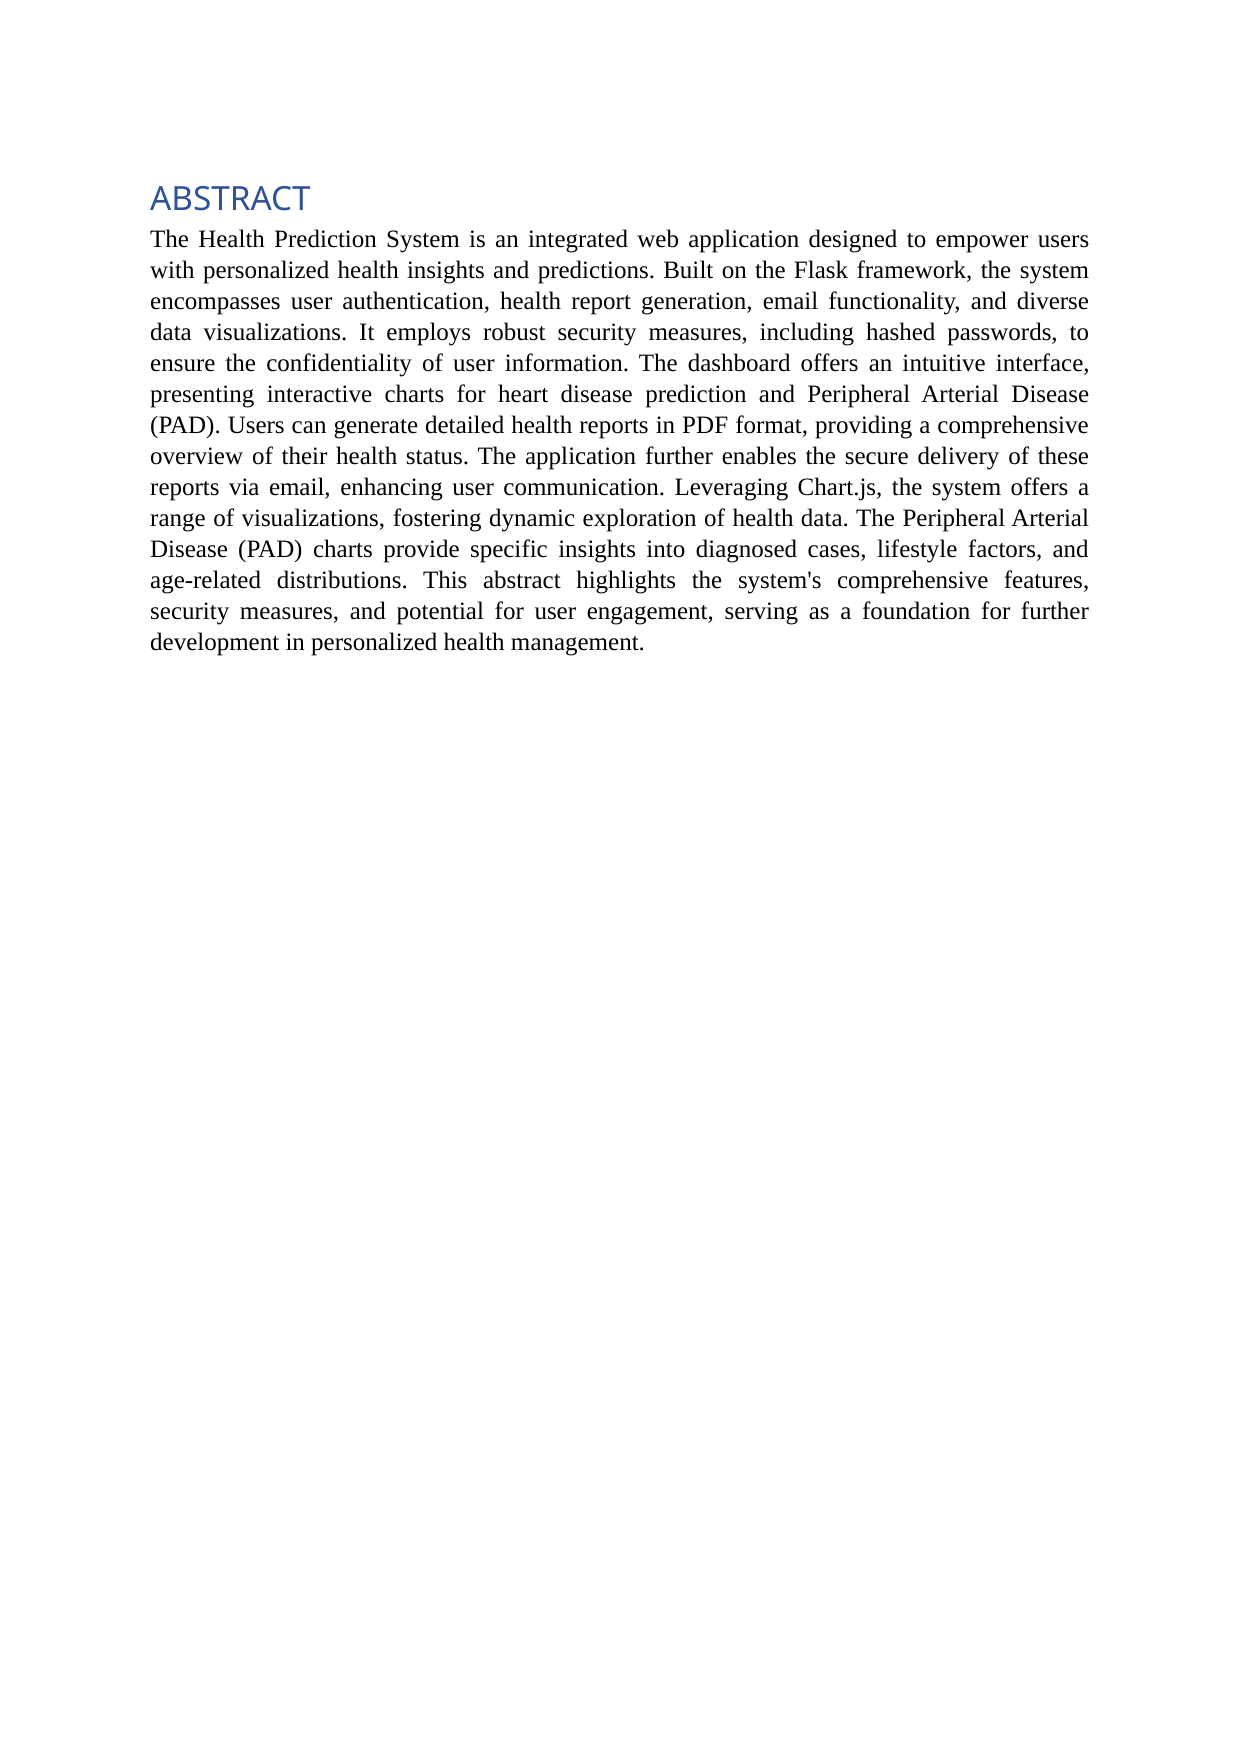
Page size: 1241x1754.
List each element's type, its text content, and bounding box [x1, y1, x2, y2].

subtitle ABSTRACT [150, 175, 1090, 220]
text The Health Prediction System is an integrated web application designed to empower users with personalized health insights and predictions. Built on the Flask framework, the system encompasses user authentication, health report generation, email functionality, and diverse data visualizations. It employs robust security measures, including hashed passwords, to ensure the confidentiality of user information. The dashboard offers an intuitive interface, presenting interactive charts for heart disease prediction and Peripheral Arterial Disease (PAD). Users can generate detailed health reports in PDF format, providing a comprehensive overview of their health status. The application further enables the secure delivery of these reports via email, enhancing user communication. Leveraging Chart.js, the system offers a range of visualizations, fostering dynamic exploration of health data. The Peripheral Arterial Disease (PAD) charts provide specific insights into diagnosed cases, lifestyle factors, and age-related distributions. This abstract highlights the system's comprehensive features, security measures, and potential for user engagement, serving as a foundation for further development in personalized health management. [150, 224, 1090, 656]
